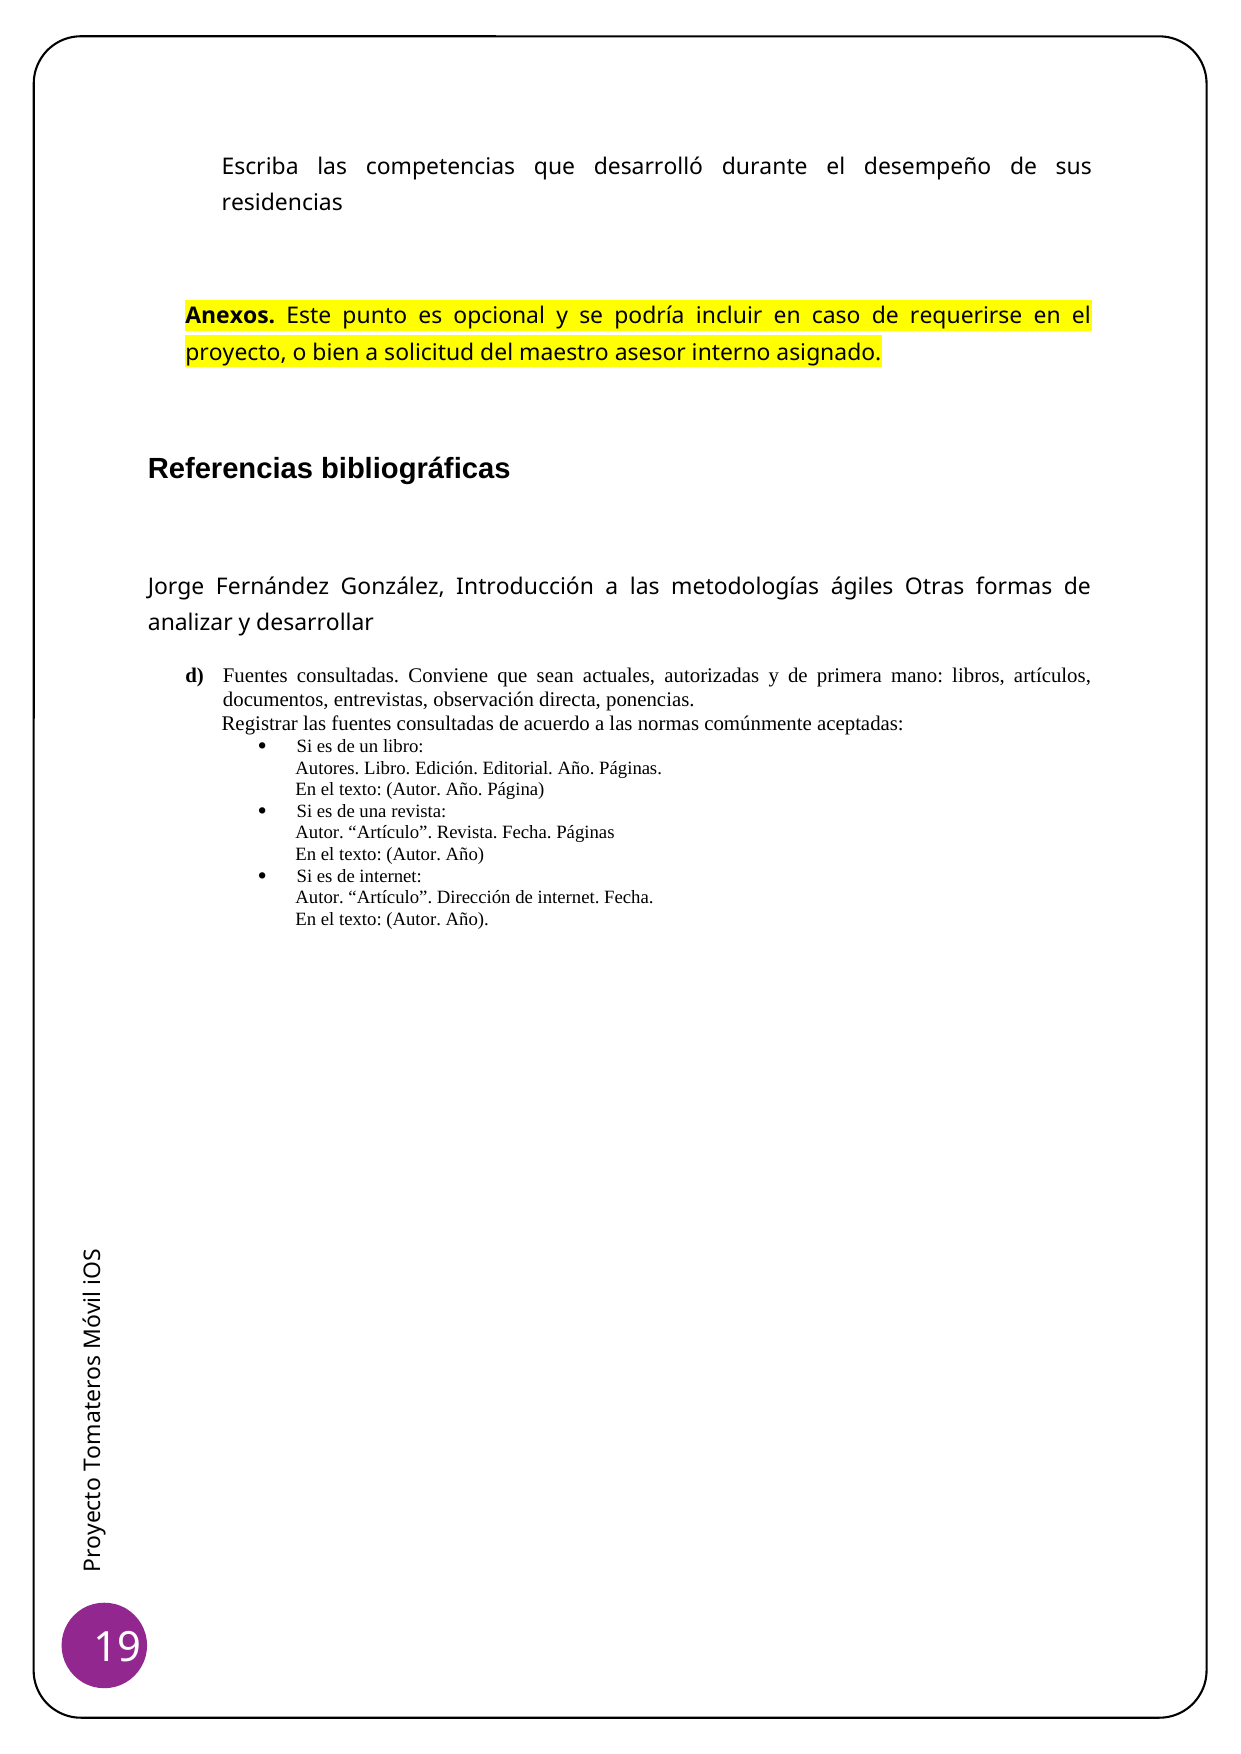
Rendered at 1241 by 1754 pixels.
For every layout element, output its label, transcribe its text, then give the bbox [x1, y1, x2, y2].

text Registrar las fuentes consultadas de acuerdo a las normas comúnmente aceptadas: [221, 711, 1092, 735]
text En el texto: (Autor. Año. Página) [295, 778, 1092, 800]
list Fuentes consultadas. Conviene que sean actuales, autorizadas y de primera mano: libros, artículos, documentos, entrevistas, observación directa, ponencias. [185, 663, 1092, 711]
list Si es de una revista: [259, 800, 1092, 821]
text Autores. Libro. Edición. Editorial. Año. Páginas. [295, 757, 1092, 778]
text Escriba las competencias que desarrolló durante el desempeño de sus residencias [221, 150, 1092, 217]
text En el texto: (Autor. Año). [295, 908, 1092, 929]
text En el texto: (Autor. Año) [295, 843, 1092, 864]
text Jorge Fernández González, Introducción a las metodologías ágiles Otras formas de analizar y desarrollar [148, 570, 1092, 637]
list Si es de internet: [259, 864, 1092, 886]
text Autor. “Artículo”. Revista. Fecha. Páginas [251, 821, 1092, 843]
text Anexos. Este punto es opcional y se podría incluir en caso de requerirse en el proyecto, o bien a solicitud del maestro asesor interno asignado. [185, 331, 1092, 367]
list Si es de un libro: [259, 735, 1092, 757]
text Referencias bibliográficas [148, 452, 1092, 485]
text Autor. “Artículo”. Dirección de internet. Fecha. [295, 886, 1092, 908]
